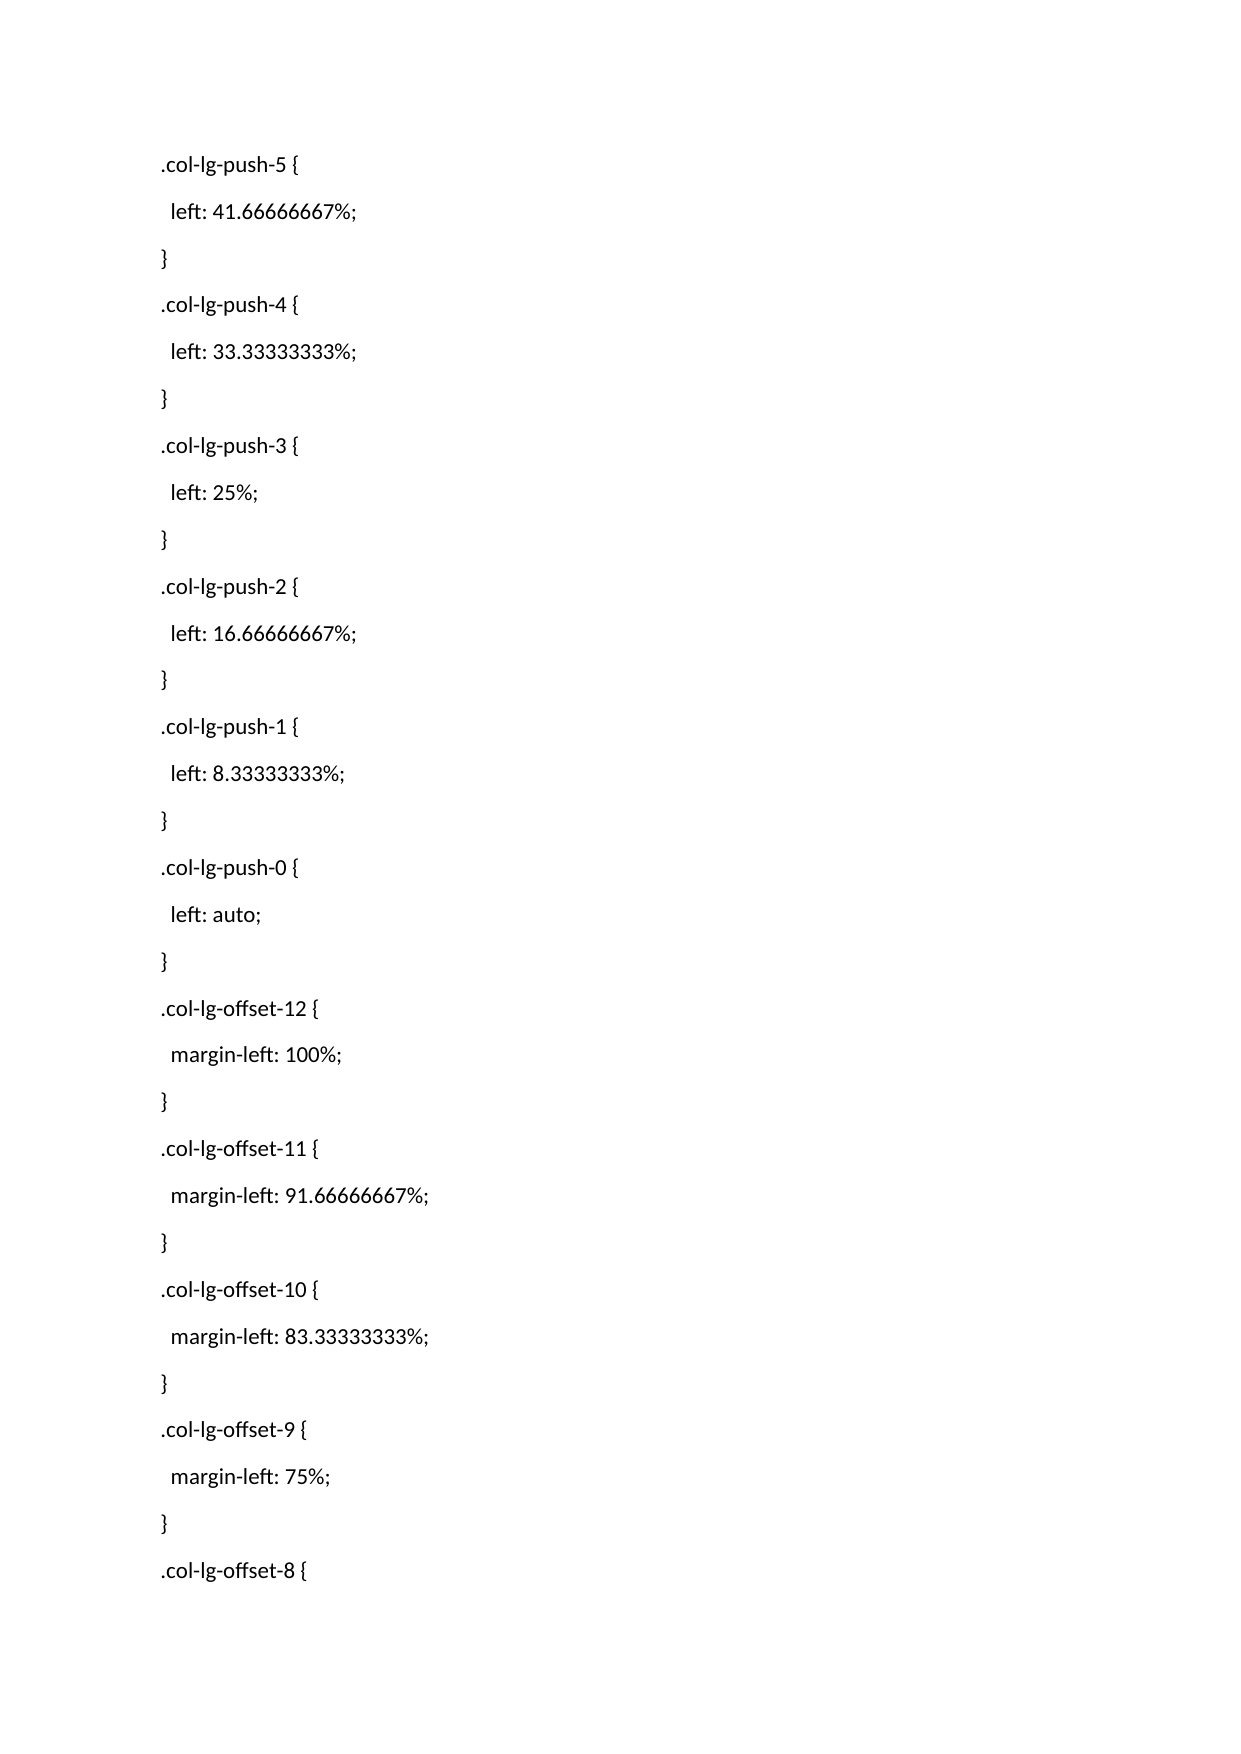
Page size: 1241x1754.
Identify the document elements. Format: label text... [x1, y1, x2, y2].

text .col-lg-push-4 { [150, 291, 1090, 319]
text } [150, 947, 1090, 975]
text .col-lg-push-3 { [150, 431, 1090, 459]
text } [150, 666, 1090, 694]
text .col-lg-push-5 { [150, 150, 1090, 178]
text } [150, 1228, 1090, 1256]
text .col-lg-offset-8 { [150, 1556, 1090, 1584]
text } [150, 1087, 1090, 1116]
text left: 33.33333333%; [150, 337, 1090, 366]
text left: 25%; [150, 478, 1090, 506]
text left: auto; [150, 900, 1090, 928]
text left: 8.33333333%; [150, 759, 1090, 787]
text } [150, 1509, 1090, 1537]
text .col-lg-offset-12 { [150, 994, 1090, 1022]
text } [150, 525, 1090, 553]
text margin-left: 83.33333333%; [150, 1322, 1090, 1350]
text .col-lg-offset-10 { [150, 1275, 1090, 1303]
text } [150, 244, 1090, 272]
text margin-left: 91.66666667%; [150, 1181, 1090, 1209]
text } [150, 1369, 1090, 1397]
text .col-lg-offset-9 { [150, 1416, 1090, 1444]
text .col-lg-push-2 { [150, 572, 1090, 600]
text .col-lg-push-0 { [150, 853, 1090, 881]
text .col-lg-push-1 { [150, 712, 1090, 741]
text .col-lg-offset-11 { [150, 1134, 1090, 1162]
text } [150, 806, 1090, 834]
text margin-left: 100%; [150, 1041, 1090, 1069]
text left: 41.66666667%; [150, 197, 1090, 225]
text } [150, 384, 1090, 412]
text left: 16.66666667%; [150, 619, 1090, 647]
text margin-left: 75%; [150, 1462, 1090, 1491]
